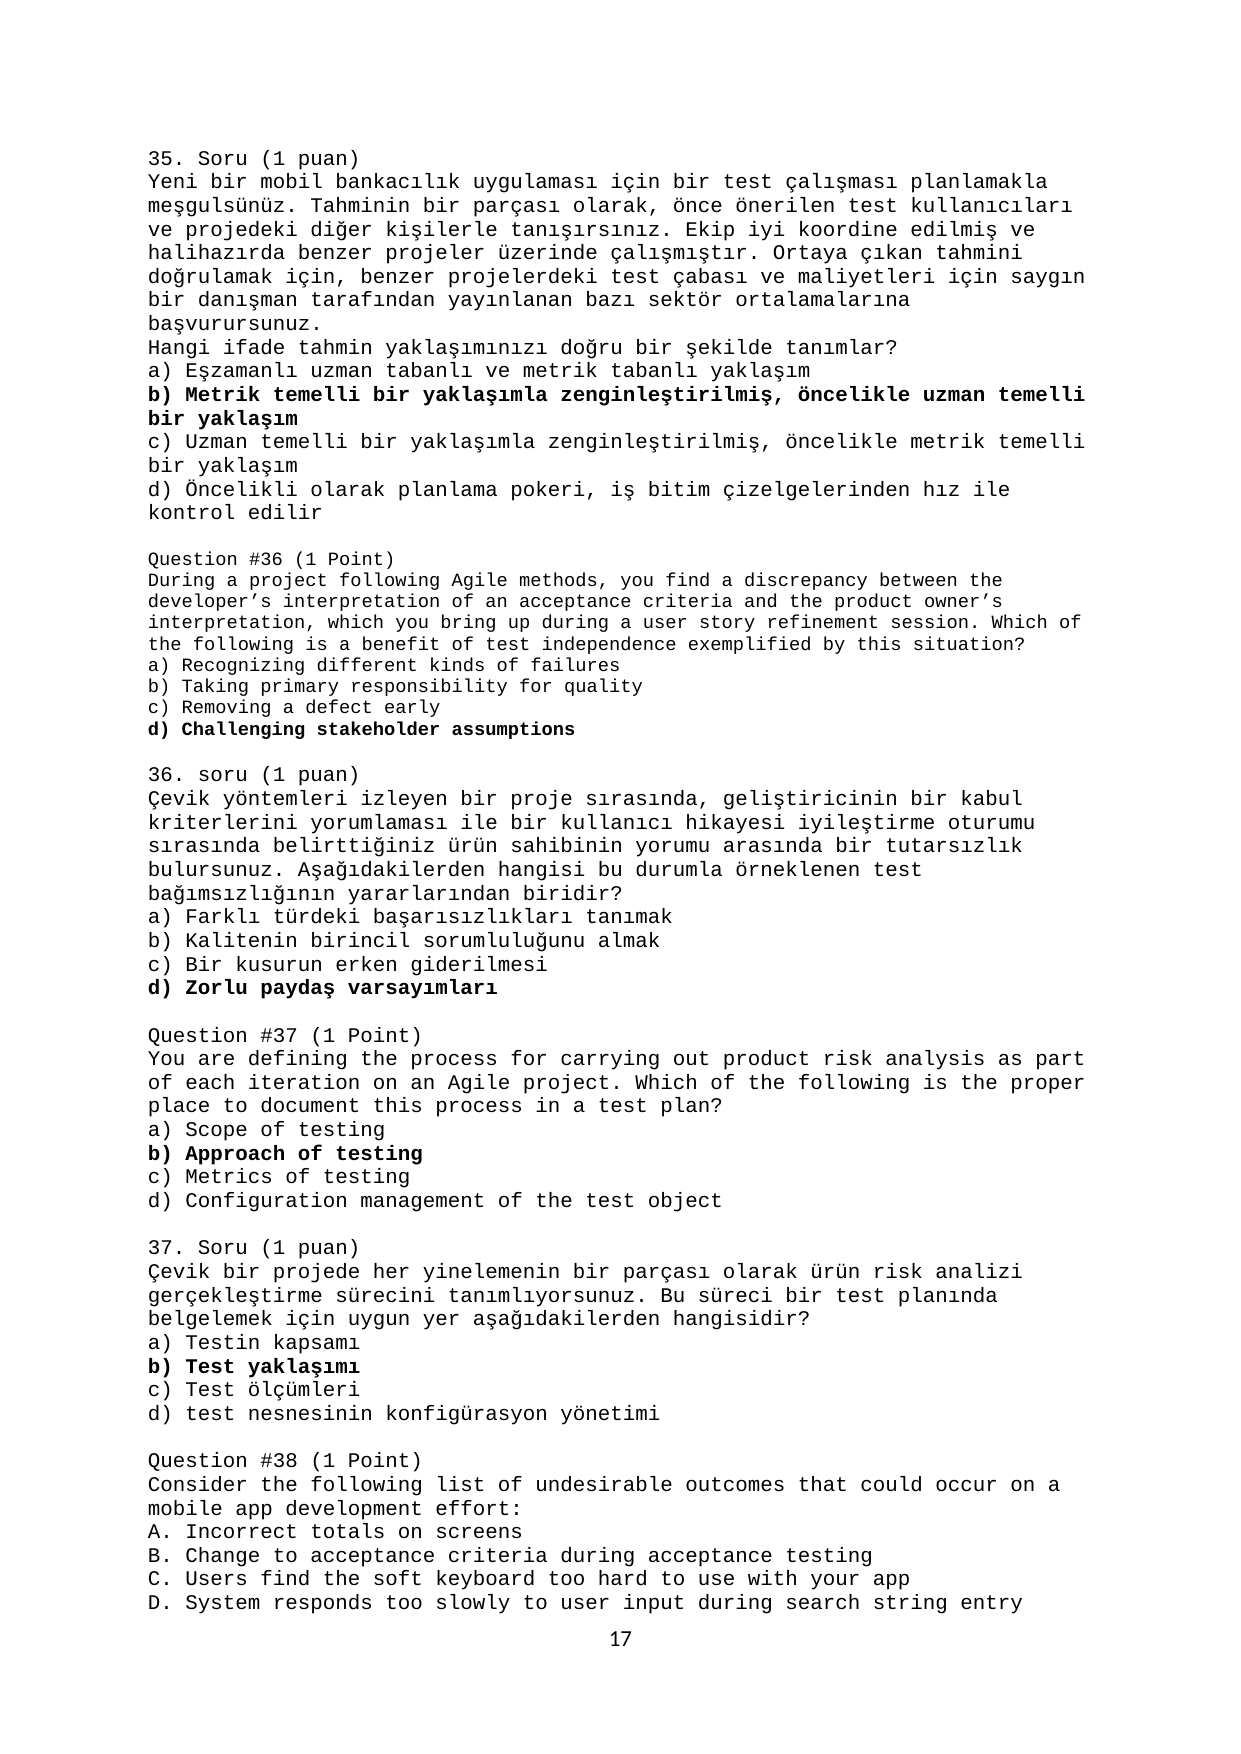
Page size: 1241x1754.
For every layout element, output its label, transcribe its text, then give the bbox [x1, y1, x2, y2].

text 36. soru (1 puan) [148, 764, 1093, 788]
text Hangi ifade tahmin yaklaşımınızı doğru bir şekilde tanımlar? [148, 337, 1093, 360]
text c) Bir kusurun erken giderilmesi [148, 954, 1093, 977]
text B. Change to acceptance criteria during acceptance testing [148, 1545, 1093, 1568]
text b) Approach of testing [148, 1143, 1093, 1166]
text Question #38 (1 Point) [148, 1450, 1093, 1474]
text c) Removing a defect early [148, 698, 1093, 719]
text A. Incorrect totals on screens [148, 1521, 1093, 1545]
text c) Metrics of testing [148, 1166, 1093, 1190]
text Çevik bir projede her yinelemenin bir parçası olarak ürün risk analizi gerçekleştirme sürecini tanımlıyorsunuz. Bu süreci bir test planında belgelemek için uygun yer aşağıdakilerden hangisidir? [148, 1261, 1093, 1332]
text Çevik yöntemleri izleyen bir proje sırasında, geliştiricinin bir kabul kriterlerini yorumlaması ile bir kullanıcı hikayesi iyileştirme oturumu sırasında belirttiğiniz ürün sahibinin yorumu arasında bir tutarsızlık bulursunuz. Aşağıdakilerden hangisi bu durumla örneklenen test bağımsızlığının yararlarından biridir? [148, 788, 1093, 906]
text d) Zorlu paydaş varsayımları [148, 977, 1093, 1001]
text Question #37 (1 Point) [148, 1024, 1093, 1048]
text 37. Soru (1 puan) [148, 1237, 1093, 1261]
text d) Öncelikli olarak planlama pokeri, iş bitim çizelgelerinden hız ile kontrol edilir [148, 479, 1093, 526]
text a) Testin kapsamı [148, 1332, 1093, 1356]
text b) Test yaklaşımı [148, 1356, 1093, 1379]
text You are defining the process for carrying out product risk analysis as part of each iteration on an Agile project. Which of the following is the proper place to document this process in a test plan? [148, 1048, 1093, 1119]
text During a project following Agile methods, you find a discrepancy between the developer’s interpretation of an acceptance criteria and the product owner’s interpretation, which you bring up during a user story refinement session. Which of the following is a benefit of test independence exemplified by this situation? [148, 571, 1093, 656]
text d) Challenging stakeholder assumptions [148, 719, 1093, 741]
text b) Kalitenin birincil sorumluluğunu almak [148, 930, 1093, 954]
text a) Recognizing different kinds of failures [148, 656, 1093, 677]
text b) Taking primary responsibility for quality [148, 677, 1093, 698]
text c) Test ölçümleri [148, 1379, 1093, 1403]
text D. System responds too slowly to user input during search string entry [148, 1592, 1093, 1616]
text C. Users find the soft keyboard too hard to use with your app [148, 1568, 1093, 1592]
text Consider the following list of undesirable outcomes that could occur on a mobile app development effort: [148, 1474, 1093, 1521]
text d) Configuration management of the test object [148, 1190, 1093, 1214]
text c) Uzman temelli bir yaklaşımla zenginleştirilmiş, öncelikle metrik temelli bir yaklaşım [148, 431, 1093, 479]
text a) Scope of testing [148, 1119, 1093, 1143]
text d) test nesnesinin konfigürasyon yönetimi [148, 1403, 1093, 1427]
text a) Farklı türdeki başarısızlıkları tanımak [148, 906, 1093, 930]
text Question #36 (1 Point) [148, 549, 1093, 571]
text a) Eşzamanlı uzman tabanlı ve metrik tabanlı yaklaşım [148, 360, 1093, 384]
text Yeni bir mobil bankacılık uygulaması için bir test çalışması planlamakla meşgulsünüz. Tahminin bir parçası olarak, önce önerilen test kullanıcıları ve projedeki diğer kişilerle tanışırsınız. Ekip iyi koordine edilmiş ve halihazırda benzer projeler üzerinde çalışmıştır. Ortaya çıkan tahmini doğrulamak için, benzer projelerdeki test çabası ve maliyetleri için saygın bir danışman tarafından yayınlanan bazı sektör ortalamalarına başvurursunuz. [148, 171, 1093, 337]
text 35. Soru (1 puan) [148, 148, 1093, 171]
text b) Metrik temelli bir yaklaşımla zenginleştirilmiş, öncelikle uzman temelli bir yaklaşım [148, 384, 1093, 431]
